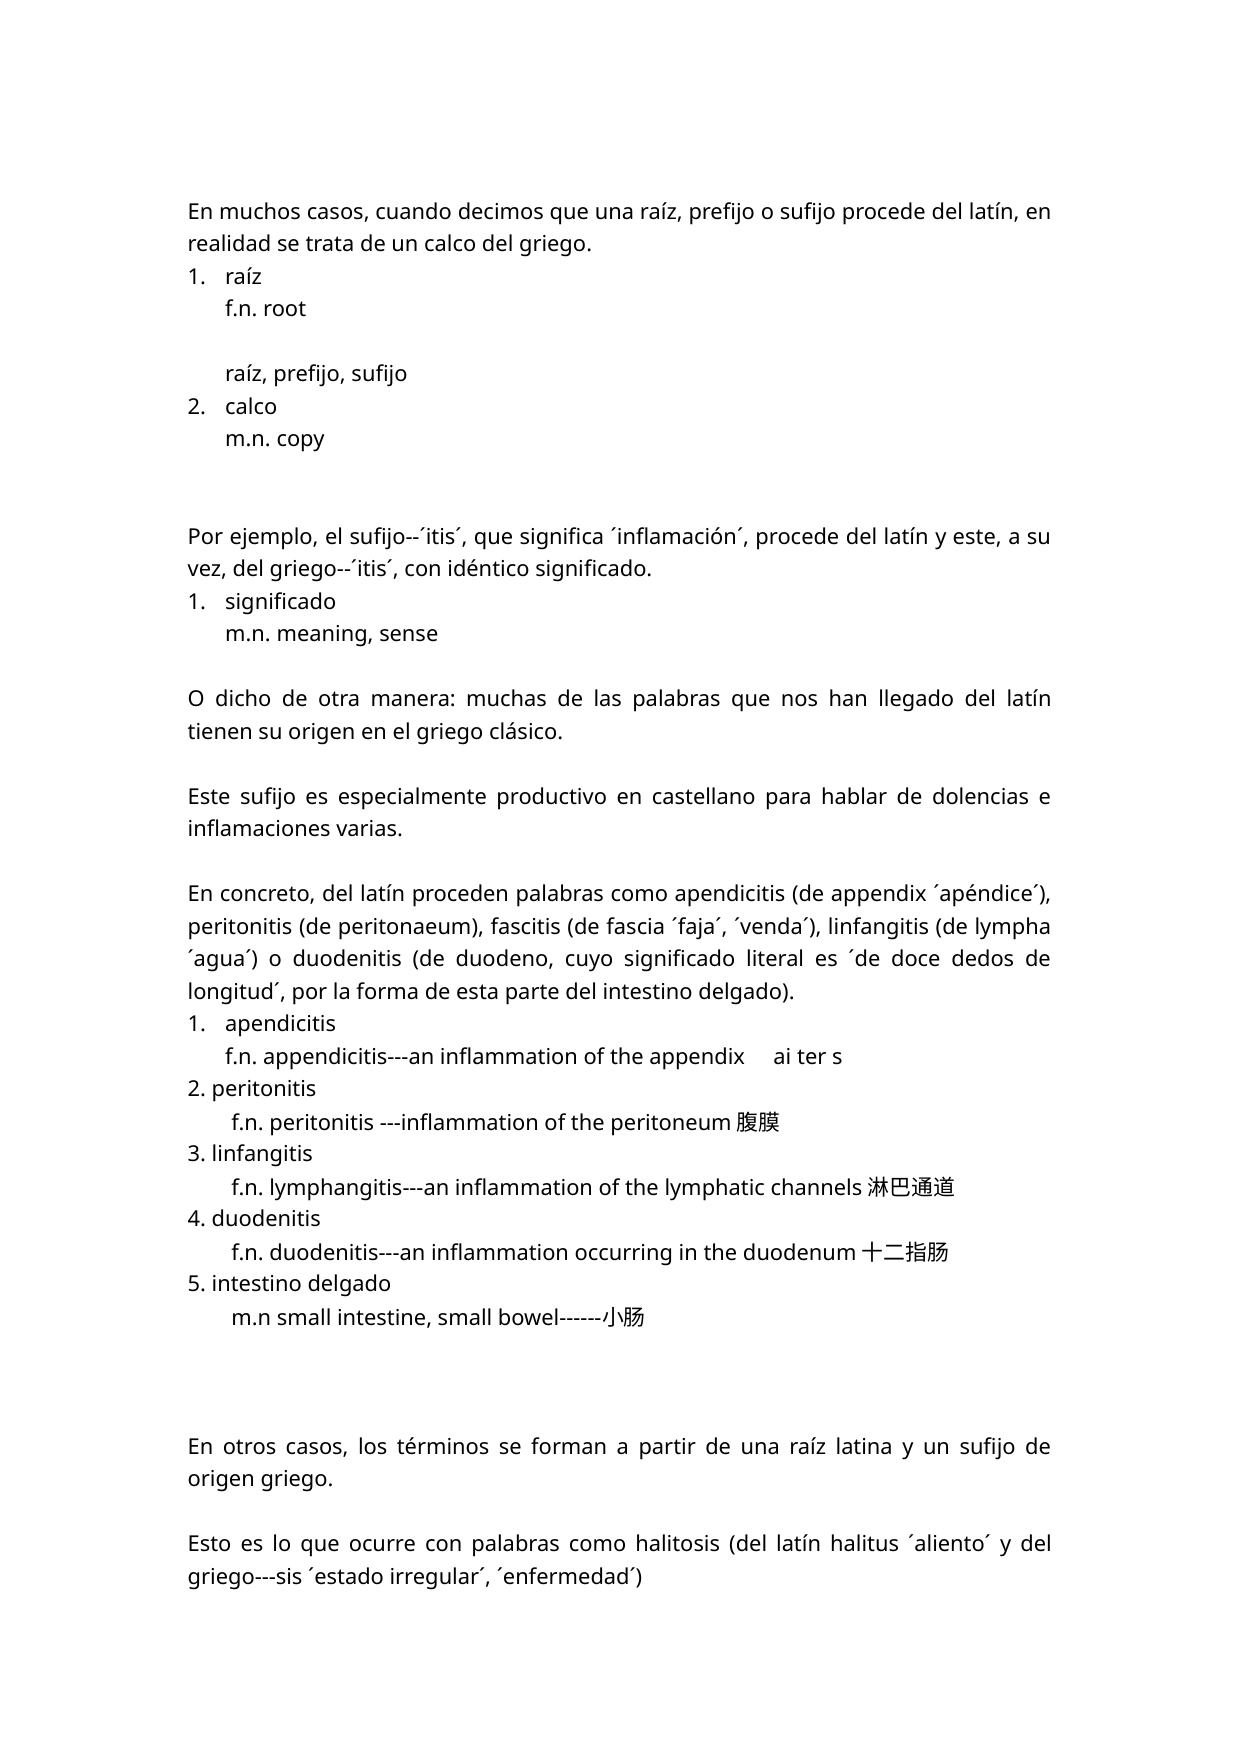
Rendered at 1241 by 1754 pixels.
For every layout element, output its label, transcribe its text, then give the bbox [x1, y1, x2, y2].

list calco [187, 389, 1053, 422]
list m.n. copy [225, 422, 1053, 454]
list apendicitis [187, 1007, 1053, 1039]
text f.n. lymphangitis---an inflammation of the lymphatic channels淋巴通道 [187, 1169, 1053, 1202]
list raíz [187, 259, 1053, 292]
text 5. intestino delgado [187, 1267, 1053, 1299]
list significado [187, 584, 1053, 617]
text En otros casos, los términos se forman a partir de una raíz latina y un sufijo de origen griego. [187, 1429, 1053, 1494]
list f.n. root [225, 292, 1053, 324]
text f.n. peritonitis ---inflammation of the peritoneum腹膜 [187, 1104, 1053, 1137]
text En concreto, del latín proceden palabras como apendicitis (de appendix ´apéndice´), peritonitis (de peritonaeum), fascitis (de fascia ´faja´, ´venda´), linfangitis (de lympha ´agua´) o duodenitis (de duodeno, cuyo significado literal es ´de doce dedos de longitud´, por la forma de esta parte del intestino delgado). [187, 877, 1053, 1007]
text 2. peritonitis [187, 1072, 1053, 1104]
list m.n. meaning, sense [225, 617, 1053, 649]
text O dicho de otra manera: muchas de las palabras que nos han llegado del latín tienen su origen en el griego clásico. [187, 682, 1053, 747]
text 3. linfangitis [187, 1137, 1053, 1169]
text m.n small intestine, small bowel------小肠 [187, 1299, 1053, 1332]
text f.n. duodenitis---an inflammation occurring in the duodenum十二指肠 [187, 1234, 1053, 1267]
text Esto es lo que ocurre con palabras como halitosis (del latín halitus ´aliento´ y del griego---sis ´estado irregular´, ´enfermedad´) [187, 1527, 1053, 1592]
text Este sufijo es especialmente productivo en castellano para hablar de dolencias e inflamaciones varias. [187, 779, 1053, 844]
text Por ejemplo, el sufijo--´itis´, que significa ´inflamación´, procede del latín y este, a su vez, del griego--´itis´, con idéntico significado. [187, 519, 1053, 584]
list raíz, prefijo, sufijo [225, 357, 1053, 389]
list f.n. appendicitis---an inflammation of the appendix ai ter s [225, 1039, 1053, 1072]
text 4. duodenitis [187, 1202, 1053, 1234]
text En muchos casos, cuando decimos que una raíz, prefijo o sufijo procede del latín, en realidad se trata de un calco del griego. [187, 194, 1053, 259]
